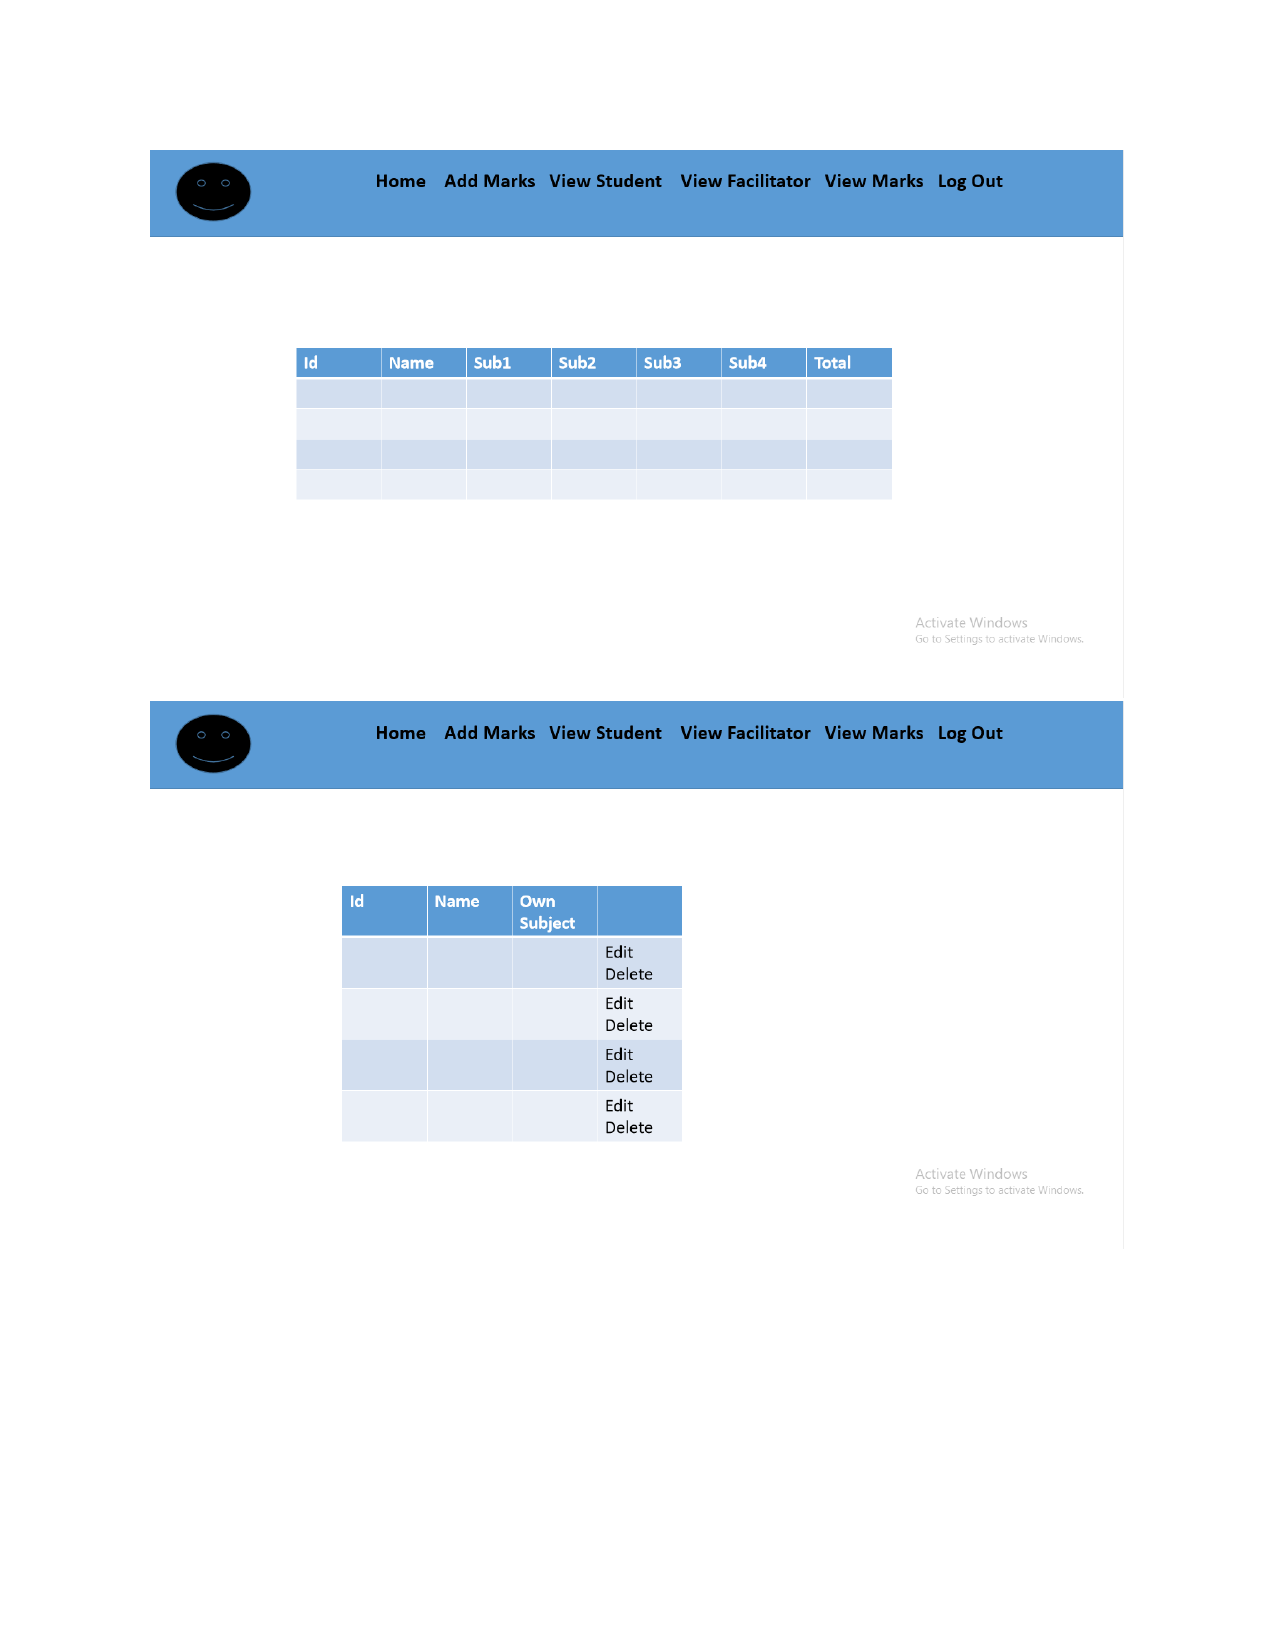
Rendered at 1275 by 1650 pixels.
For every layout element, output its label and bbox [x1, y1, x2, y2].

picture [150, 701, 1124, 1249]
picture [150, 150, 1124, 698]
